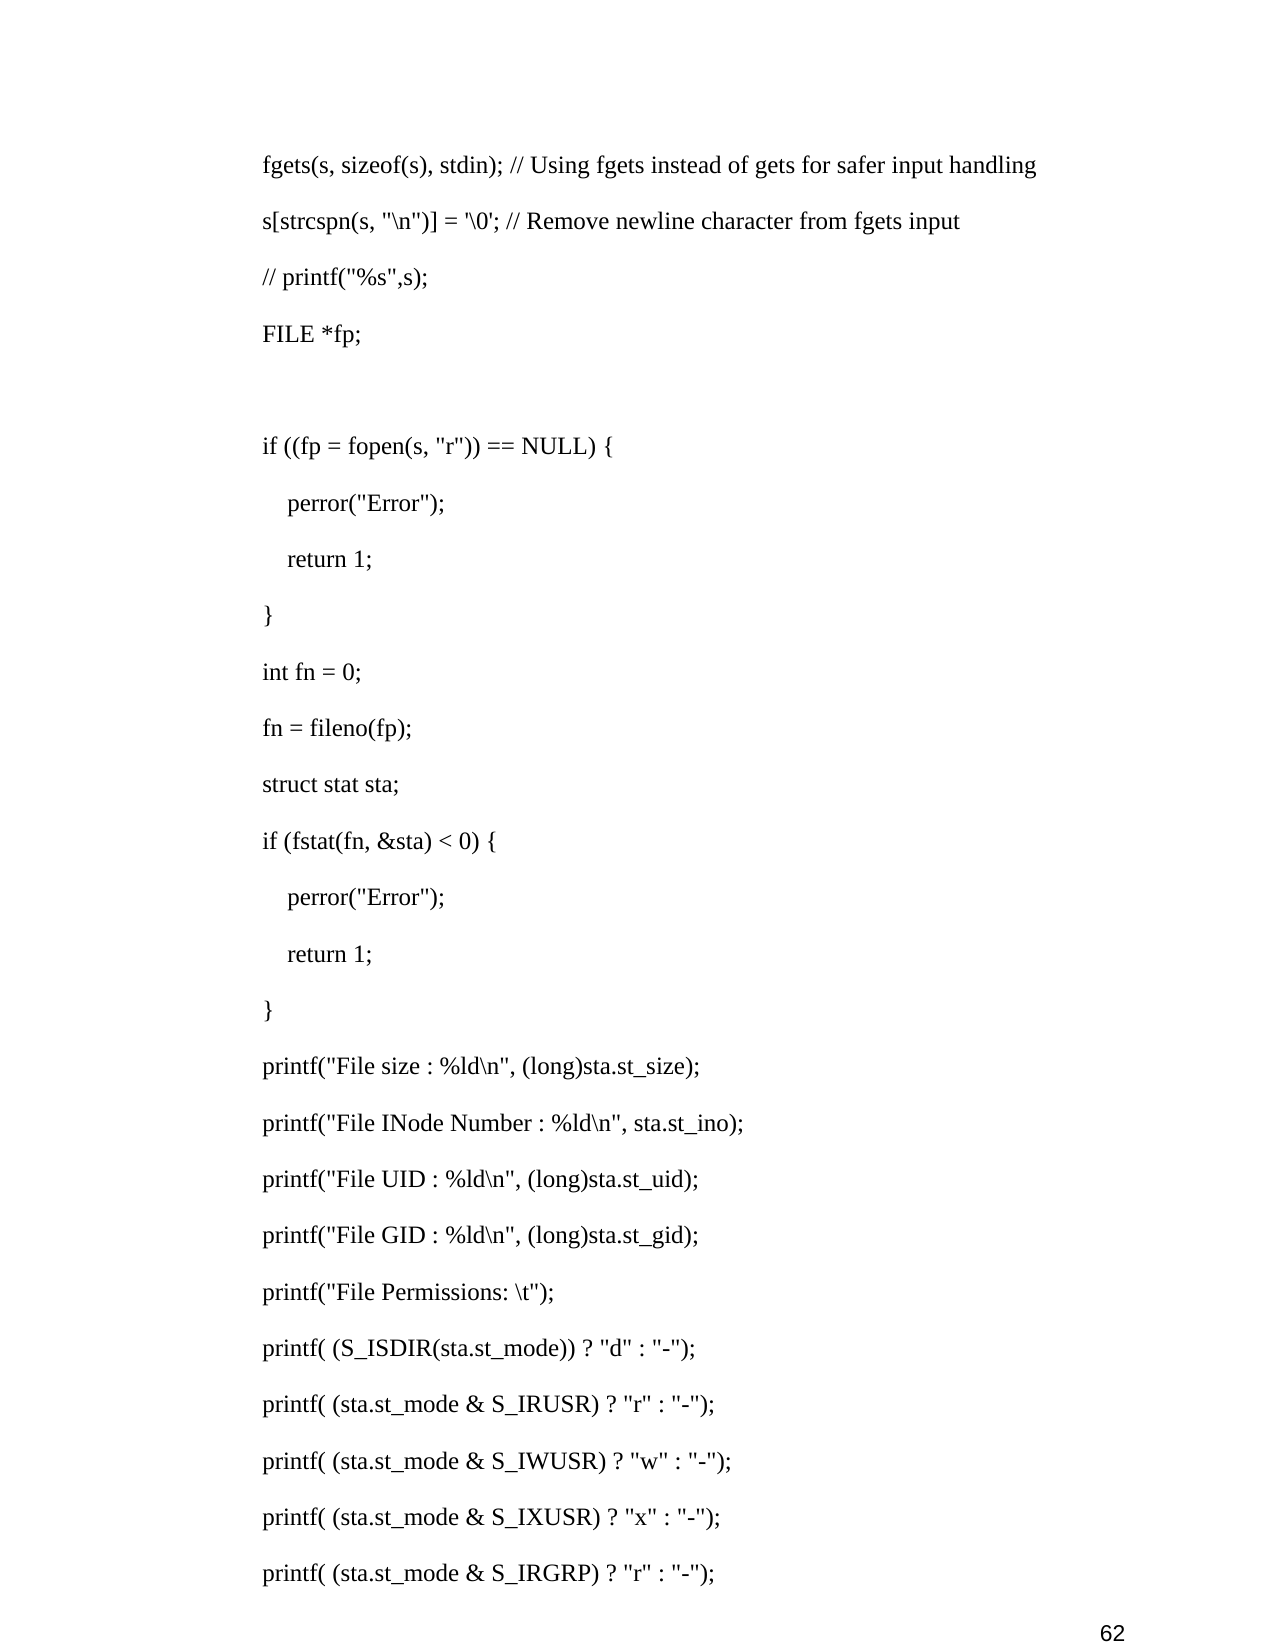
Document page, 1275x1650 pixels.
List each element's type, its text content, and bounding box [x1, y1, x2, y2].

text struct stat sta; [237, 769, 1125, 798]
text perror("Error"); [237, 882, 1125, 911]
text printf( (sta.st_mode & S_IXUSR) ? "x" : "-"); [237, 1502, 1125, 1531]
text if ((fp = fopen(s, "r")) == NULL) { [237, 431, 1125, 460]
text } [237, 601, 1125, 629]
text // printf("%s",s); [237, 262, 1125, 291]
text if (fstat(fn, &sta) < 0) { [237, 826, 1125, 855]
text printf( (sta.st_mode & S_IWUSR) ? "w" : "-"); [237, 1446, 1125, 1474]
text printf( (sta.st_mode & S_IRUSR) ? "r" : "-"); [237, 1389, 1125, 1418]
text int fn = 0; [237, 657, 1125, 686]
text return 1; [237, 544, 1125, 573]
text printf("File INode Number : %ld\n", sta.st_ino); [237, 1108, 1125, 1136]
text s[strcspn(s, "\n")] = '\0'; // Remove newline character from fgets input [237, 206, 1125, 235]
text perror("Error"); [237, 488, 1125, 517]
text return 1; [237, 939, 1125, 967]
text printf("File size : %ld\n", (long)sta.st_size); [237, 1051, 1125, 1080]
text printf("File Permissions: \t"); [237, 1277, 1125, 1306]
text } [237, 995, 1125, 1024]
text printf("File UID : %ld\n", (long)sta.st_uid); [237, 1164, 1125, 1193]
text fn = fileno(fp); [237, 713, 1125, 742]
text printf("File GID : %ld\n", (long)sta.st_gid); [237, 1220, 1125, 1249]
text FILE *fp; [237, 319, 1125, 347]
text printf( (S_ISDIR(sta.st_mode)) ? "d" : "-"); [237, 1333, 1125, 1362]
text fgets(s, sizeof(s), stdin); // Using fgets instead of gets for safer input handling [237, 150, 1125, 178]
text printf( (sta.st_mode & S_IRGRP) ? "r" : "-"); [237, 1558, 1125, 1587]
